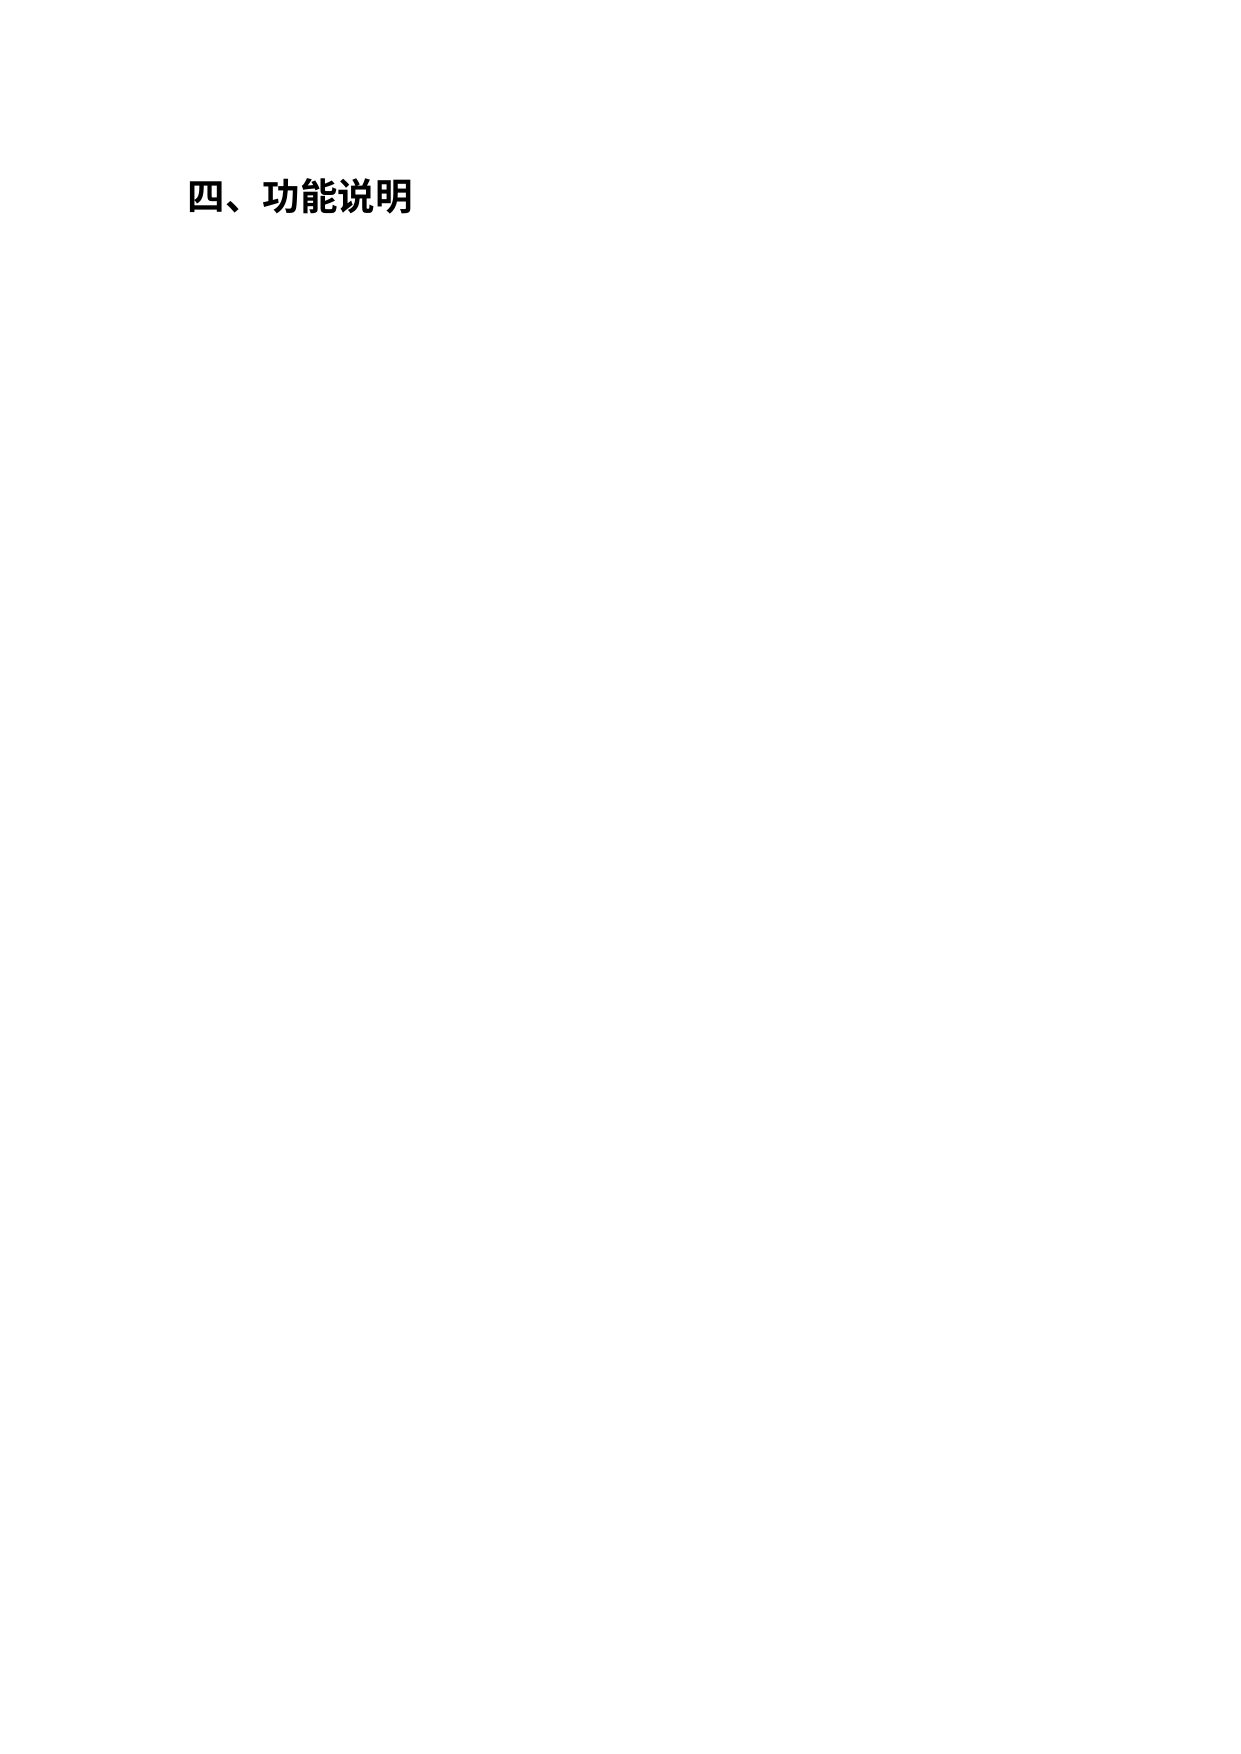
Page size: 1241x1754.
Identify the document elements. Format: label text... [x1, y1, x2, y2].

subtitle 四、功能说明 [187, 162, 1053, 227]
